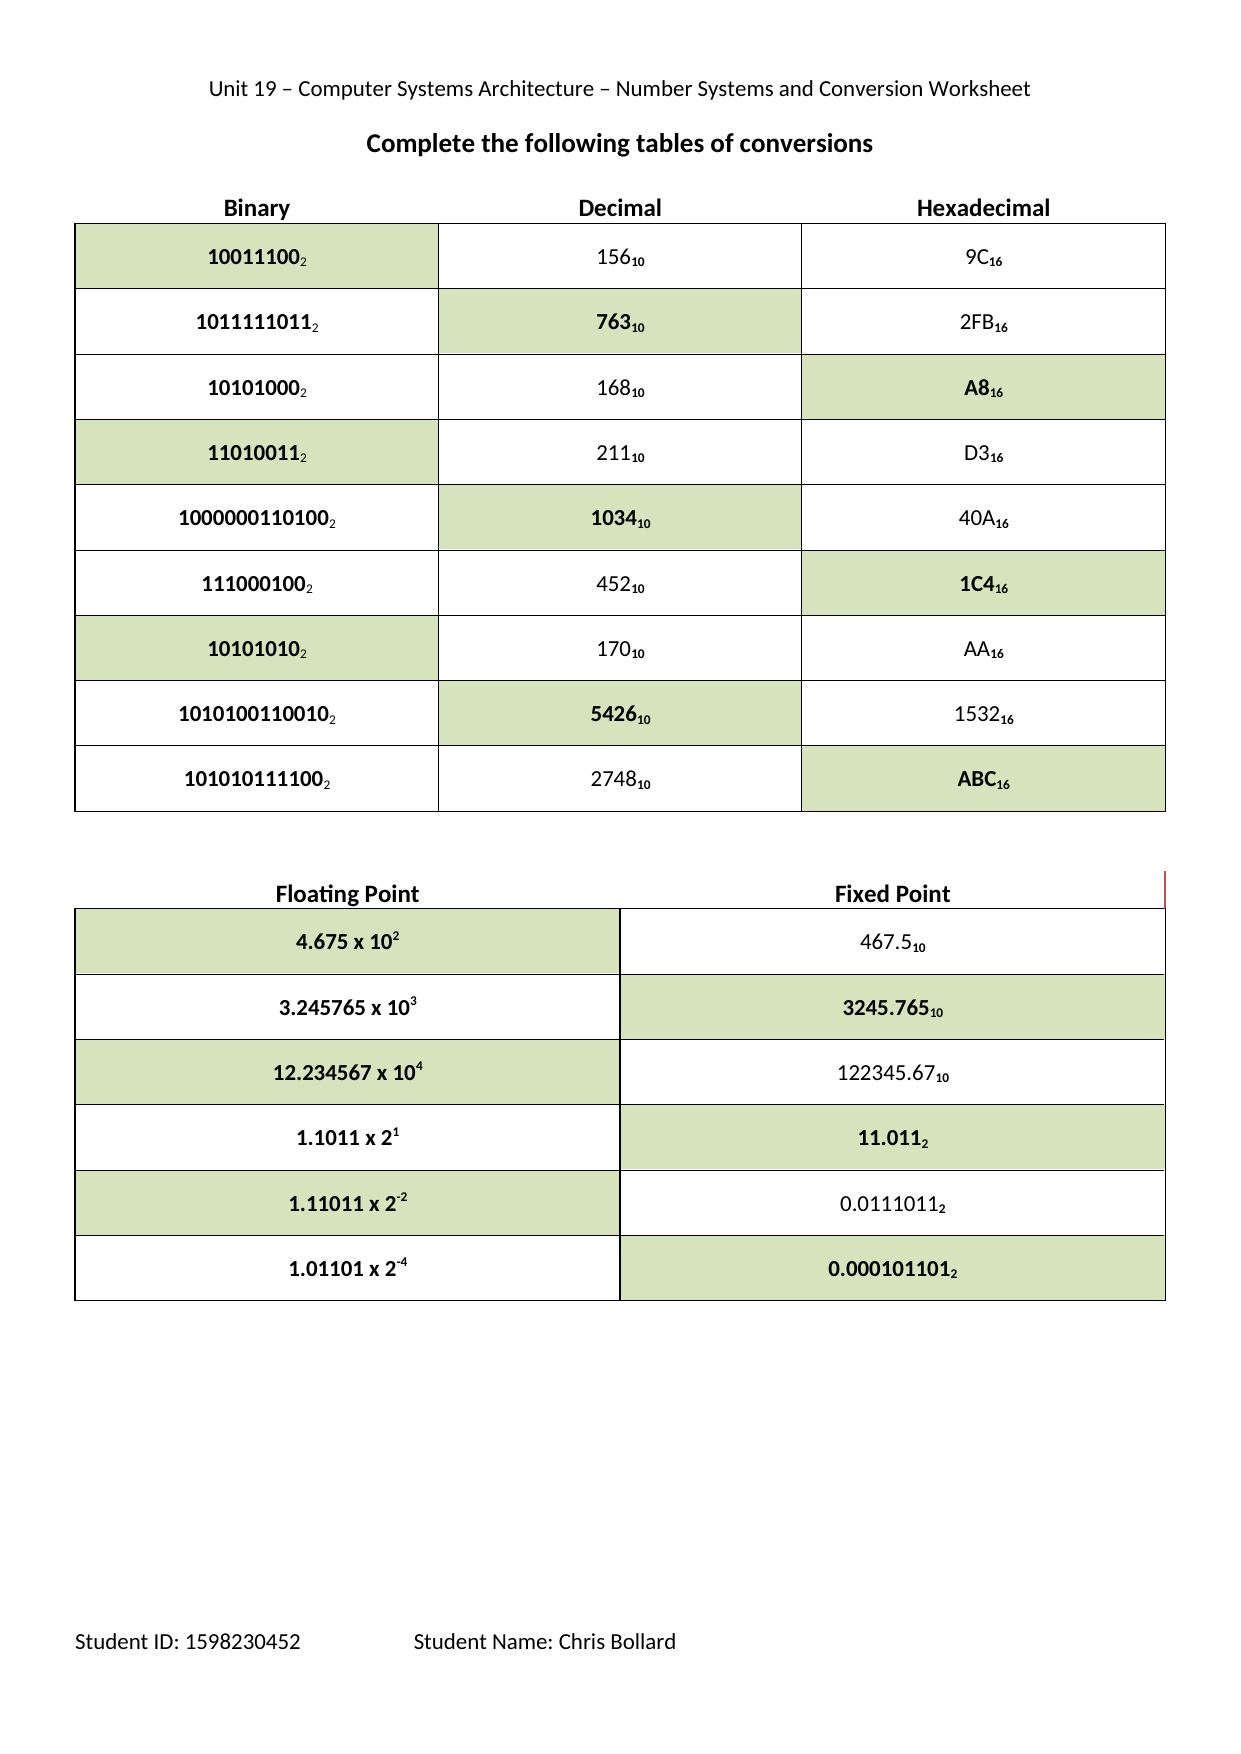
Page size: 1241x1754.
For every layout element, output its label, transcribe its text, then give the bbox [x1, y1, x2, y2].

table_header Floating Point [75, 871, 620, 908]
table_header Hexadecimal [802, 185, 1165, 223]
table_cell 100111002 [76, 224, 438, 288]
table_header Decimal [439, 185, 802, 223]
table_cell 101010002 [76, 355, 438, 419]
table_cell 0.01110112 [621, 1170, 1165, 1235]
table_cell 3245.76510 [621, 974, 1165, 1039]
table_cell 110100112 [76, 420, 438, 484]
table_cell 1.01101 x 2-4 [76, 1236, 619, 1300]
table_cell 467.510 [621, 909, 1165, 973]
table_cell 1010101111002 [76, 746, 438, 811]
table_cell 10000001101002 [76, 485, 438, 549]
table_cell 10101001100102 [76, 681, 438, 745]
table_cell 153216 [802, 681, 1165, 745]
table_cell 4.675 x 102 [76, 909, 619, 973]
table_cell 542610 [439, 681, 801, 745]
table_cell ABC16 [802, 746, 1165, 811]
table_cell 45210 [439, 551, 801, 615]
table_header Binary [75, 185, 438, 223]
table_cell 21110 [439, 420, 801, 484]
table_cell 17010 [439, 616, 801, 680]
table_cell D316 [802, 420, 1165, 484]
table_cell 11.0112 [621, 1104, 1165, 1169]
table_cell 12.234567 x 104 [76, 1040, 619, 1104]
table_cell 1.11011 x 2-2 [76, 1171, 619, 1235]
table_cell 122345.6710 [621, 1039, 1165, 1104]
table_cell 1110001002 [76, 551, 438, 615]
table_cell 103410 [439, 485, 801, 549]
table_cell 1.1011 x 21 [76, 1105, 619, 1169]
table_cell 9C16 [802, 224, 1165, 288]
table_cell 76310 [439, 289, 801, 353]
table_cell 274810 [439, 746, 801, 811]
table_cell 0.0001011012 [621, 1235, 1165, 1300]
table_cell 16810 [439, 355, 801, 419]
table_header Fixed Point [620, 871, 1164, 908]
table_cell A816 [802, 355, 1165, 419]
text Complete the following tables of conversions [75, 126, 1165, 159]
table_cell 10111110112 [76, 289, 438, 353]
table_cell AA16 [802, 616, 1165, 680]
table_cell 1C416 [802, 551, 1165, 615]
table_cell 15610 [439, 224, 801, 288]
table_cell 3.245765 x 103 [76, 975, 619, 1039]
table_cell 40A16 [802, 485, 1165, 549]
table_cell 101010102 [76, 616, 438, 680]
table_cell 2FB16 [802, 289, 1165, 353]
